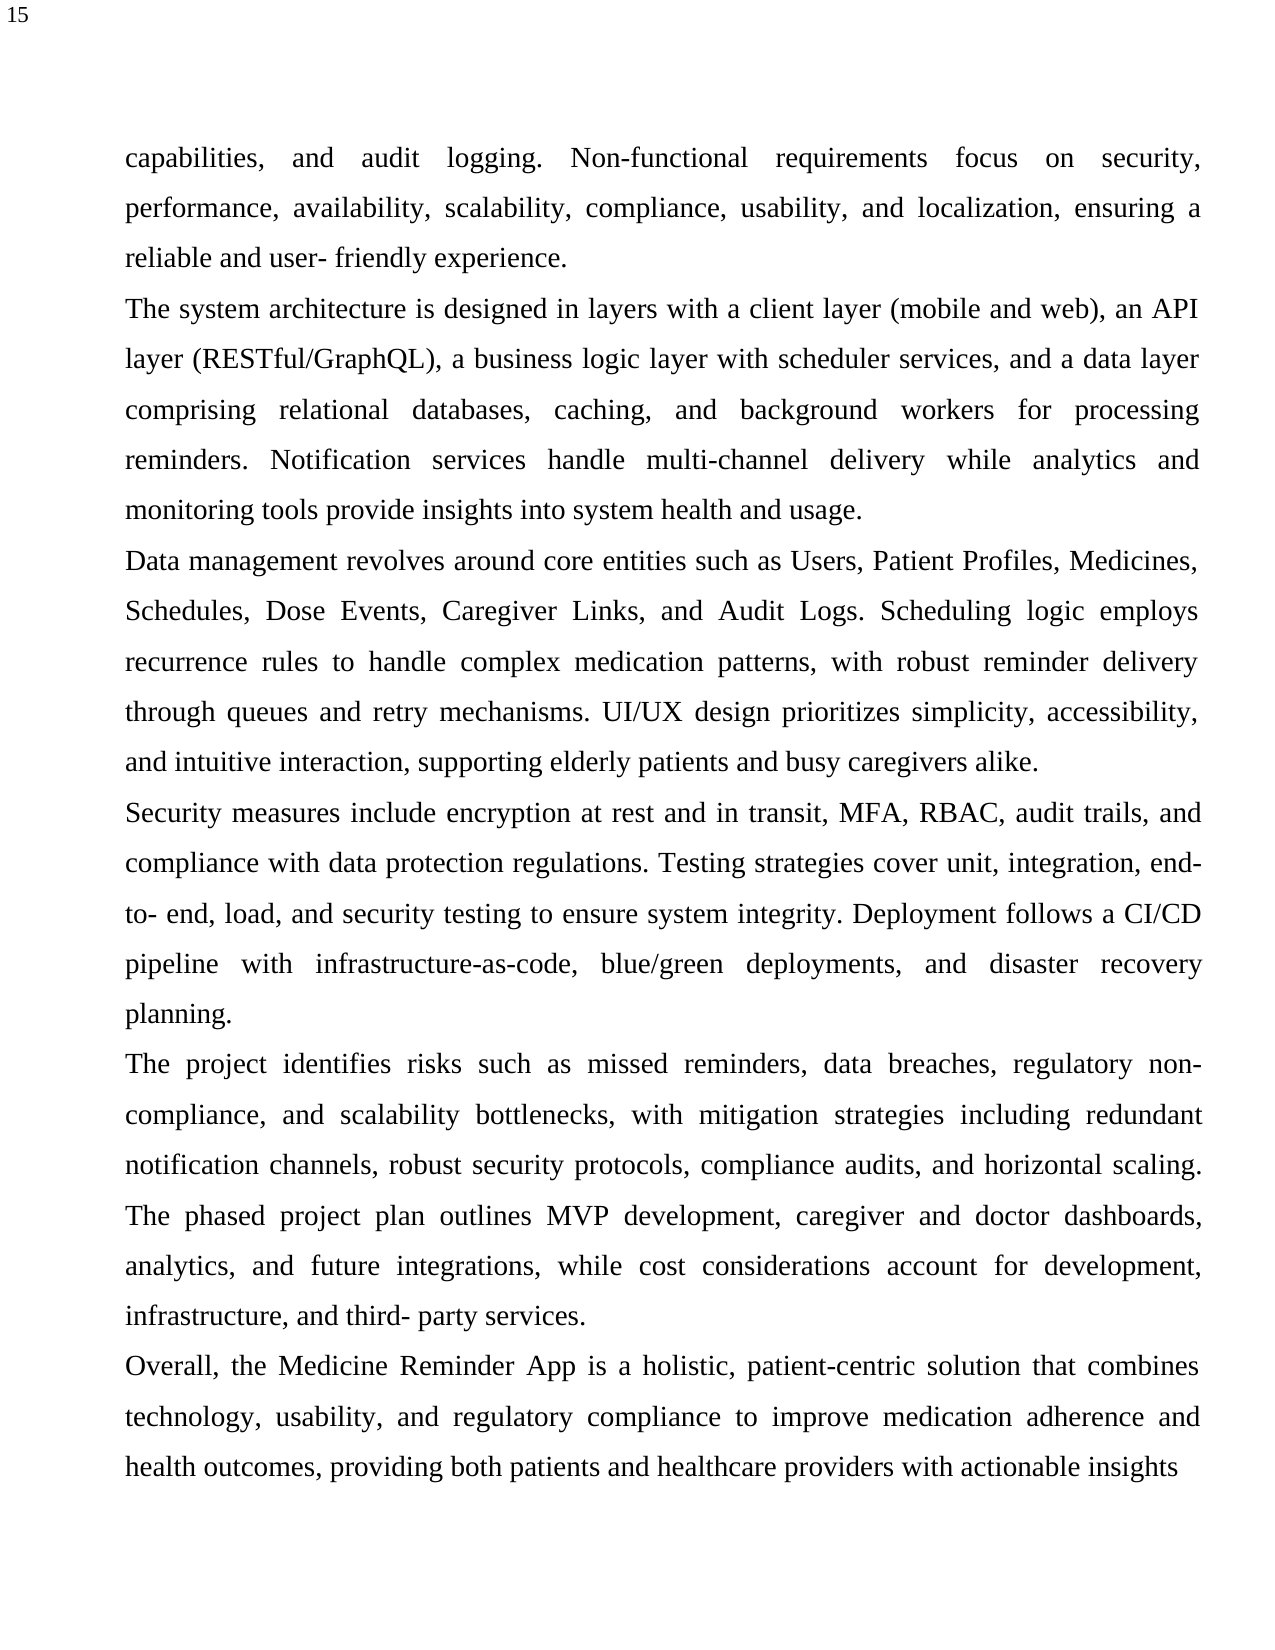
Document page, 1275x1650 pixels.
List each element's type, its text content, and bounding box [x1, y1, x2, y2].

text Security measures include encryption at rest and in transit, MFA, RBAC, audit trails, and compliance with data protection regulations. Testing strategies cover unit, integration, end- to- end, load, and security testing to ensure system integrity. Deployment follows a CI/CD pipeline with infrastructure-as-code, blue/green deployments, and disaster recovery planning. [125, 795, 1203, 1030]
text The system architecture is designed in layers with a client layer (mobile and web), an API layer (RESTful/GraphQL), a business logic layer with scheduler services, and a data layer comprising relational databases, caching, and background workers for processing reminders. Notification services handle multi-channel delivery while analytics and monitoring tools provide insights into system health and usage. [125, 291, 1200, 526]
text Data management revolves around core entities such as Users, Patient Profiles, Medicines, Schedules, Dose Events, Caregiver Links, and Audit Logs. Scheduling logic employs recurrence rules to handle complex medication patterns, with robust reminder delivery through queues and retry mechanisms. UI/UX design prioritizes simplicity, accessibility, and intuitive interaction, supporting elderly patients and busy caregivers alike. [125, 543, 1199, 778]
text The project identifies risks such as missed reminders, data breaches, regulatory non- compliance, and scalability bottlenecks, with mitigation strategies including redundant notification channels, robust security protocols, compliance audits, and horizontal scaling. The phased project plan outlines MVP development, caregiver and doctor dashboards, analytics, and future integrations, while cost considerations account for development, infrastructure, and third- party services. [125, 1047, 1203, 1332]
text capabilities, and audit logging. Non-functional requirements focus on security, performance, availability, scalability, compliance, usability, and localization, ensuring a reliable and user- friendly experience. [125, 140, 1202, 274]
text Overall, the Medicine Reminder App is a holistic, patient-centric solution that combines technology, usability, and regulatory compliance to improve medication adherence and health outcomes, providing both patients and healthcare providers with actionable insights [125, 1348, 1201, 1483]
